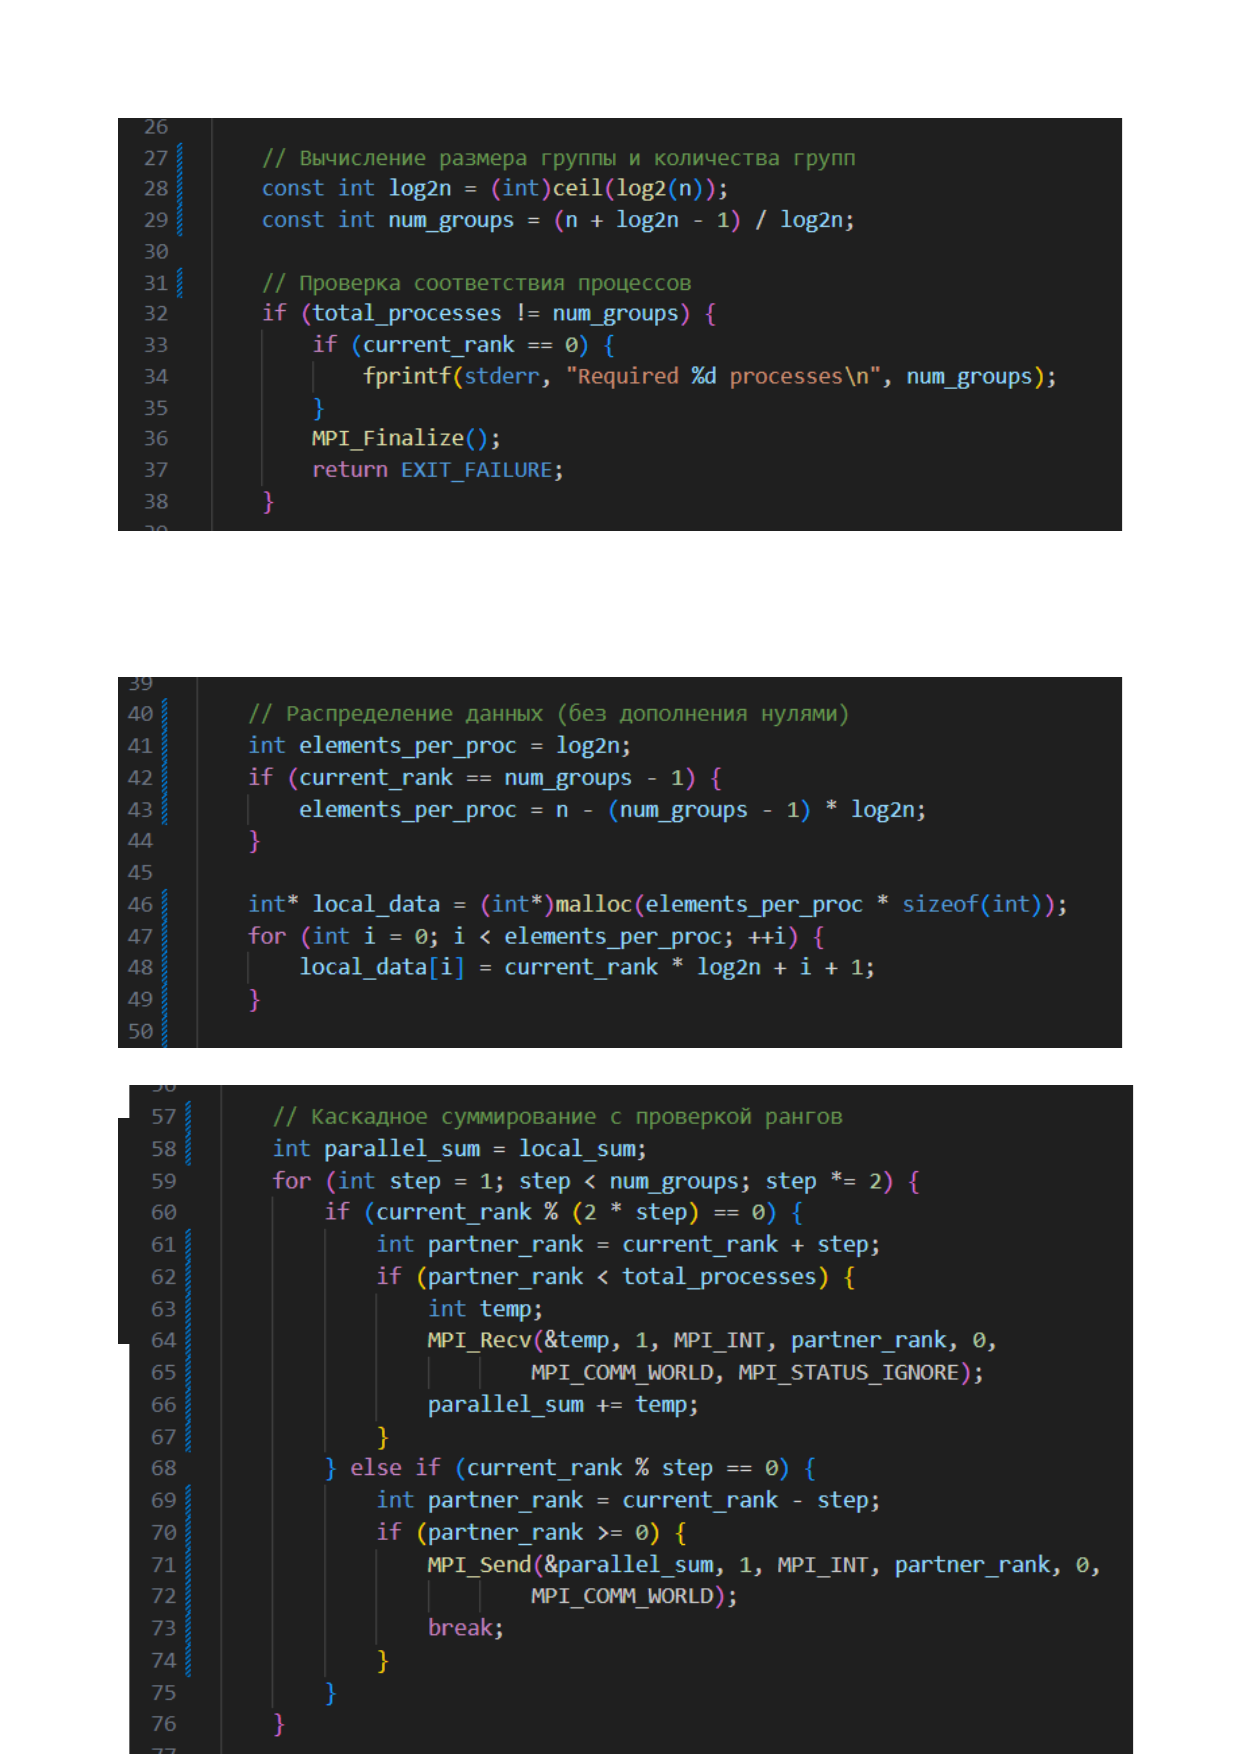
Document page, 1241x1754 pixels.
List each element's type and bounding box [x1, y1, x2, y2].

picture [118, 677, 1123, 1048]
picture [118, 1085, 1134, 1754]
picture [118, 118, 1123, 531]
